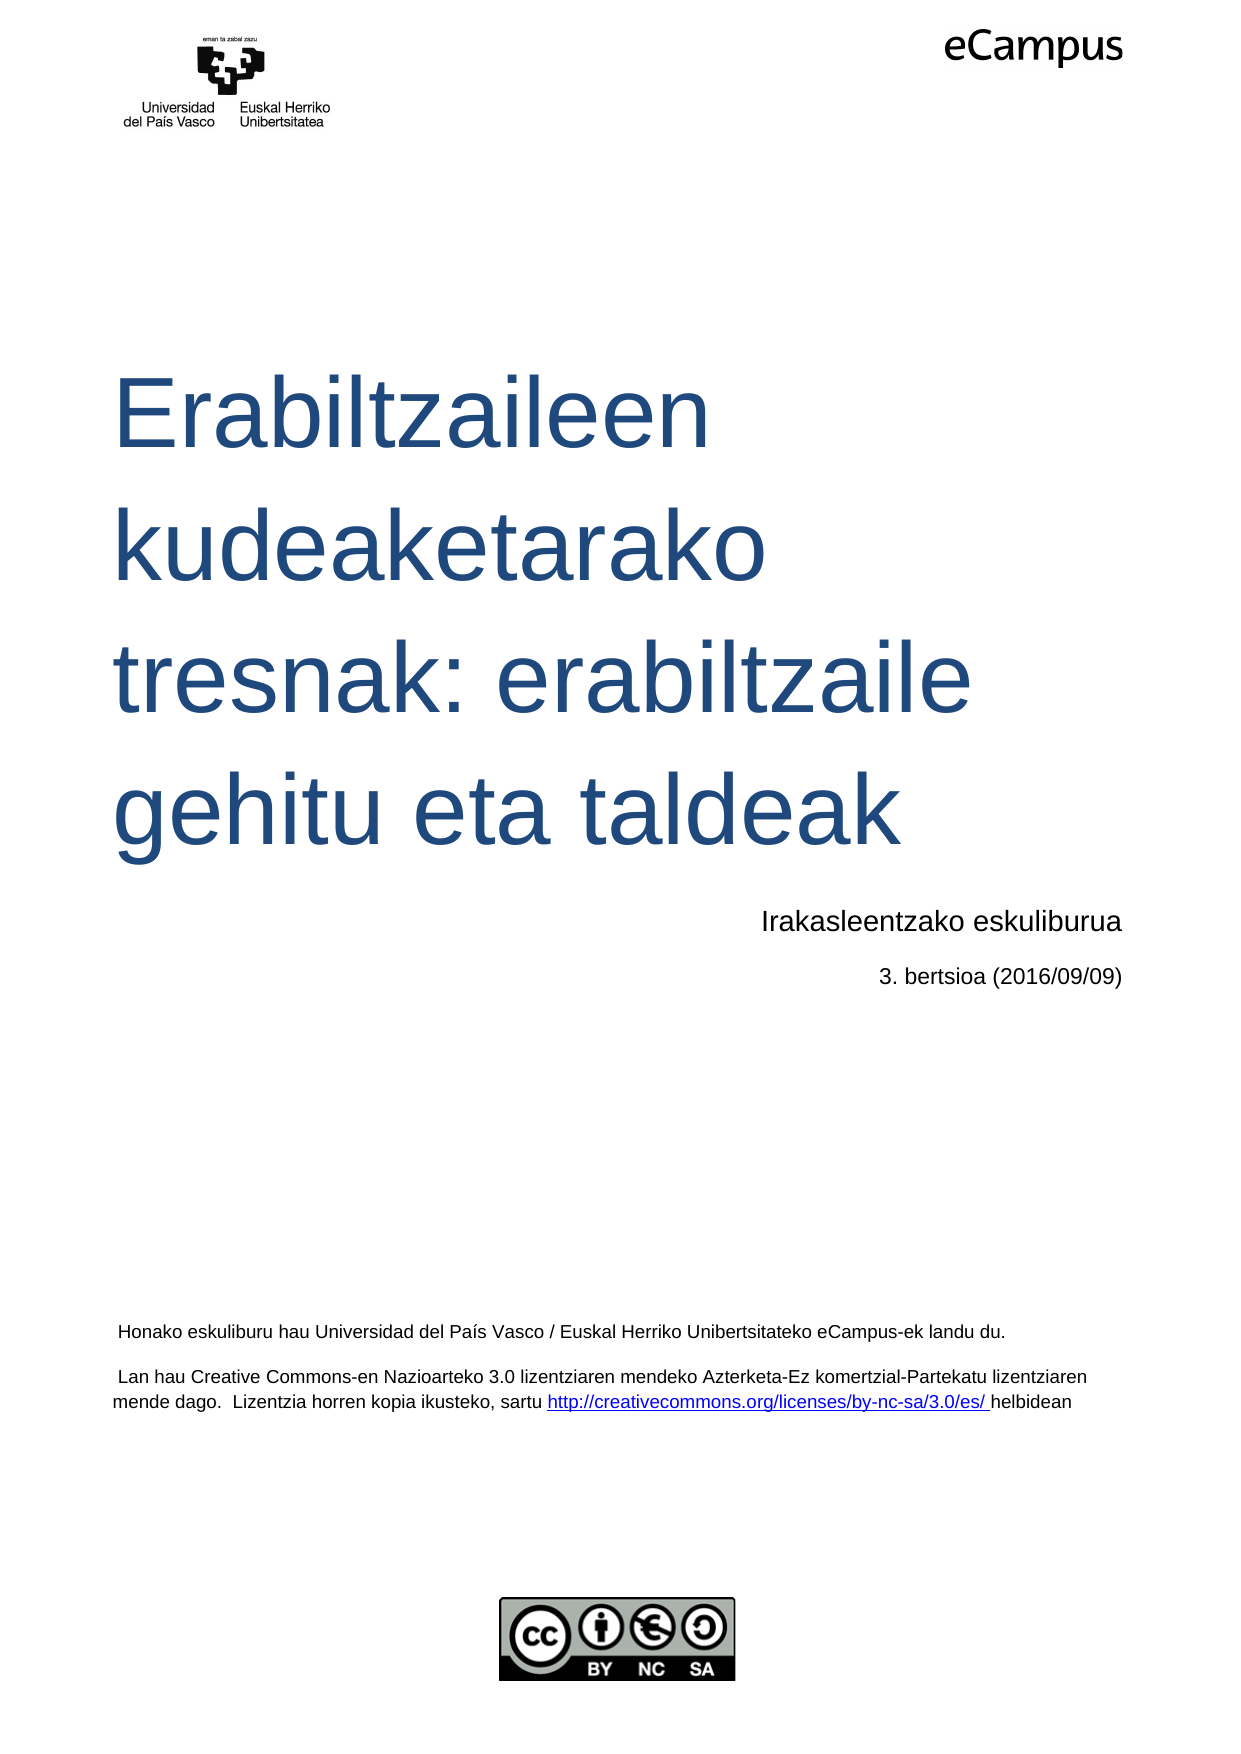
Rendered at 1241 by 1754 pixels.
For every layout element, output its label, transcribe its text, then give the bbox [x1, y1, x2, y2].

text Irakasleentzako eskuliburua [112, 904, 1122, 937]
text 3. bertsioa (2016/09/09) [112, 963, 1122, 989]
text Erabiltzaileen kudeaketarako tresnak: erabiltzaile gehitu eta taldeak [112, 354, 1122, 866]
text Honako eskuliburu hau Universidad del País Vasco / Euskal Herriko Unibertsitateko eCampus-ek landu du. [112, 1320, 1122, 1342]
picture [115, 29, 341, 134]
picture [499, 1597, 736, 1681]
text Lan hau Creative Commons-en Nazioarteko 3.0 lizentziaren mendeko Azterketa-Ez komertzial-Partekatu lizentziaren mende dago. Lizentzia horren kopia ikusteko, sartu http://creativecommons.org/licenses/by-nc-sa/3.0/es/ helbidean [112, 1366, 1122, 1412]
picture [945, 29, 1123, 68]
